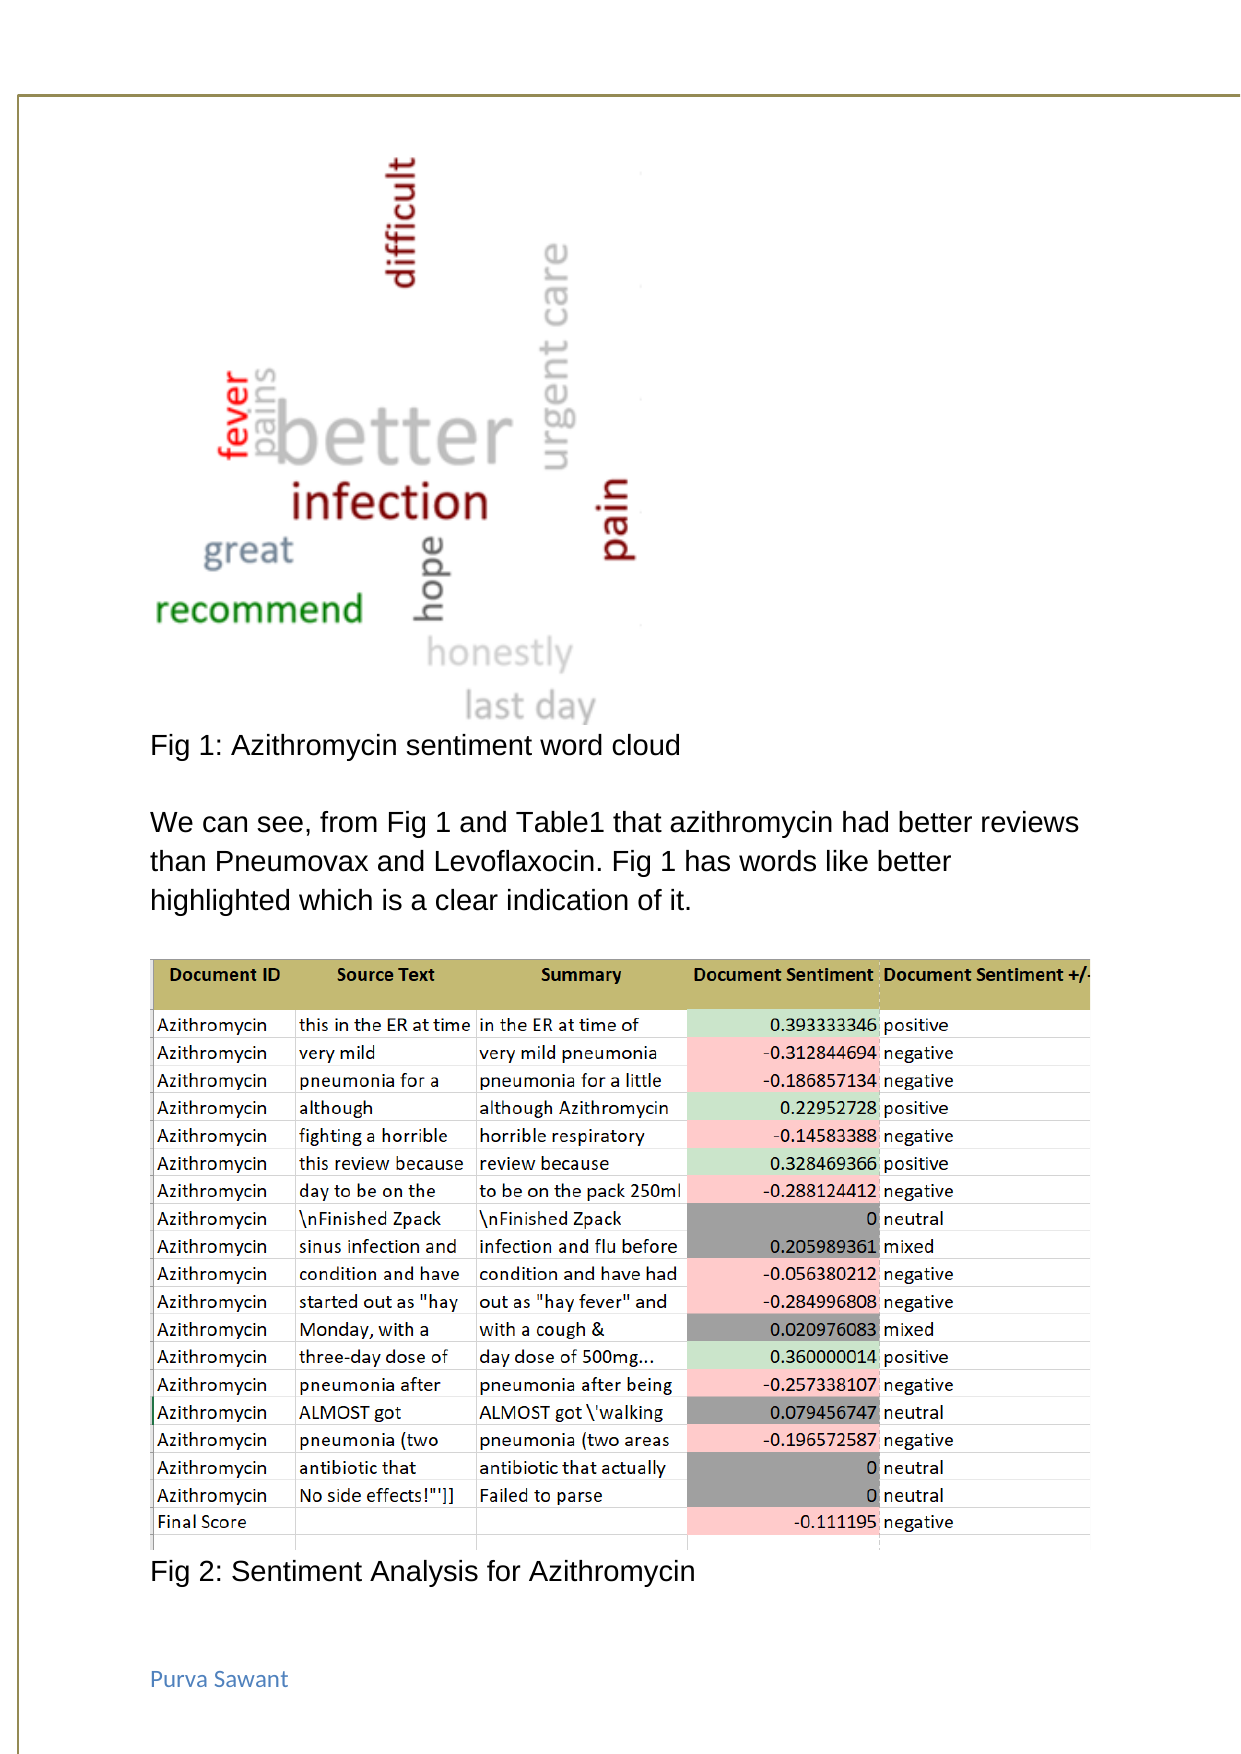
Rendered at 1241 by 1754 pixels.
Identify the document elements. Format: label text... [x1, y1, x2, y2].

picture [150, 150, 642, 725]
list Fig 2: Sentiment Analysis for Azithromycin [150, 1554, 1090, 1587]
list We can see, from Fig 1 and Table1 that azithromycin had better reviews than Pneumovax and Levoflaxocin. Fig 1 has words like better highlighted which is a clear indication of it. [150, 805, 1090, 916]
list Fig 1: Azithromycin sentiment word cloud [150, 728, 1090, 762]
picture [150, 959, 1091, 1550]
